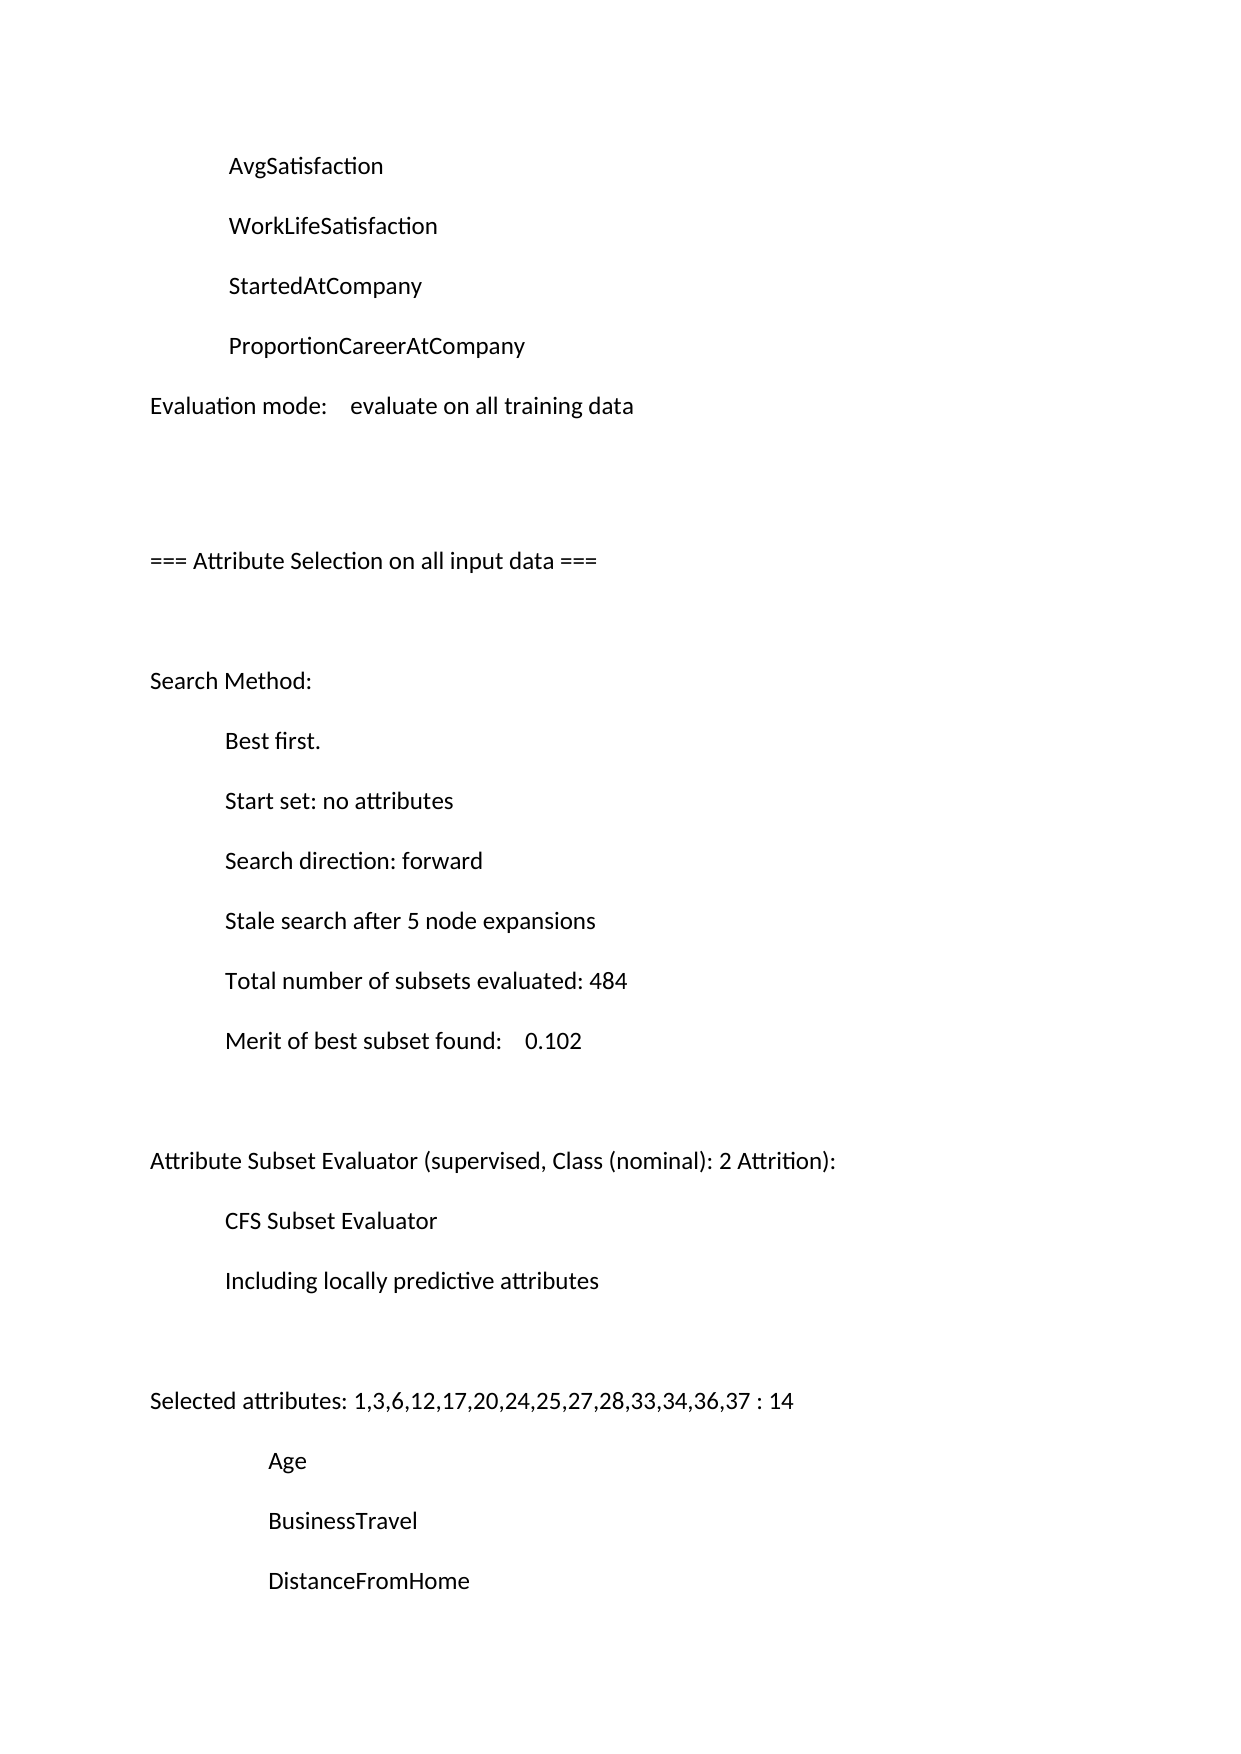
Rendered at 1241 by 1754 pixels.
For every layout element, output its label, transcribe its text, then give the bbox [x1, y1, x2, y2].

text Best first. [150, 725, 1090, 756]
text BusinessTravel [150, 1505, 1090, 1536]
text === Attribute Selection on all input data === [150, 545, 1090, 576]
text Total number of subsets evaluated: 484 [150, 965, 1090, 996]
text Merit of best subset found: 0.102 [150, 1025, 1090, 1056]
text ProportionCareerAtCompany [150, 330, 1090, 361]
text AvgSatisfaction [150, 150, 1090, 181]
text Start set: no attributes [150, 785, 1090, 816]
text Including locally predictive attributes [150, 1265, 1090, 1296]
text StartedAtCompany [150, 270, 1090, 301]
text Evaluation mode: evaluate on all training data [150, 390, 1090, 421]
text Age [150, 1445, 1090, 1476]
text Selected attributes: 1,3,6,12,17,20,24,25,27,28,33,34,36,37 : 14 [150, 1385, 1090, 1416]
text WorkLifeSatisfaction [150, 210, 1090, 241]
text DistanceFromHome [150, 1565, 1090, 1596]
text Attribute Subset Evaluator (supervised, Class (nominal): 2 Attrition): [150, 1145, 1090, 1176]
text Search Method: [150, 665, 1090, 696]
text Stale search after 5 node expansions [150, 905, 1090, 936]
text Search direction: forward [150, 845, 1090, 876]
text CFS Subset Evaluator [150, 1205, 1090, 1236]
